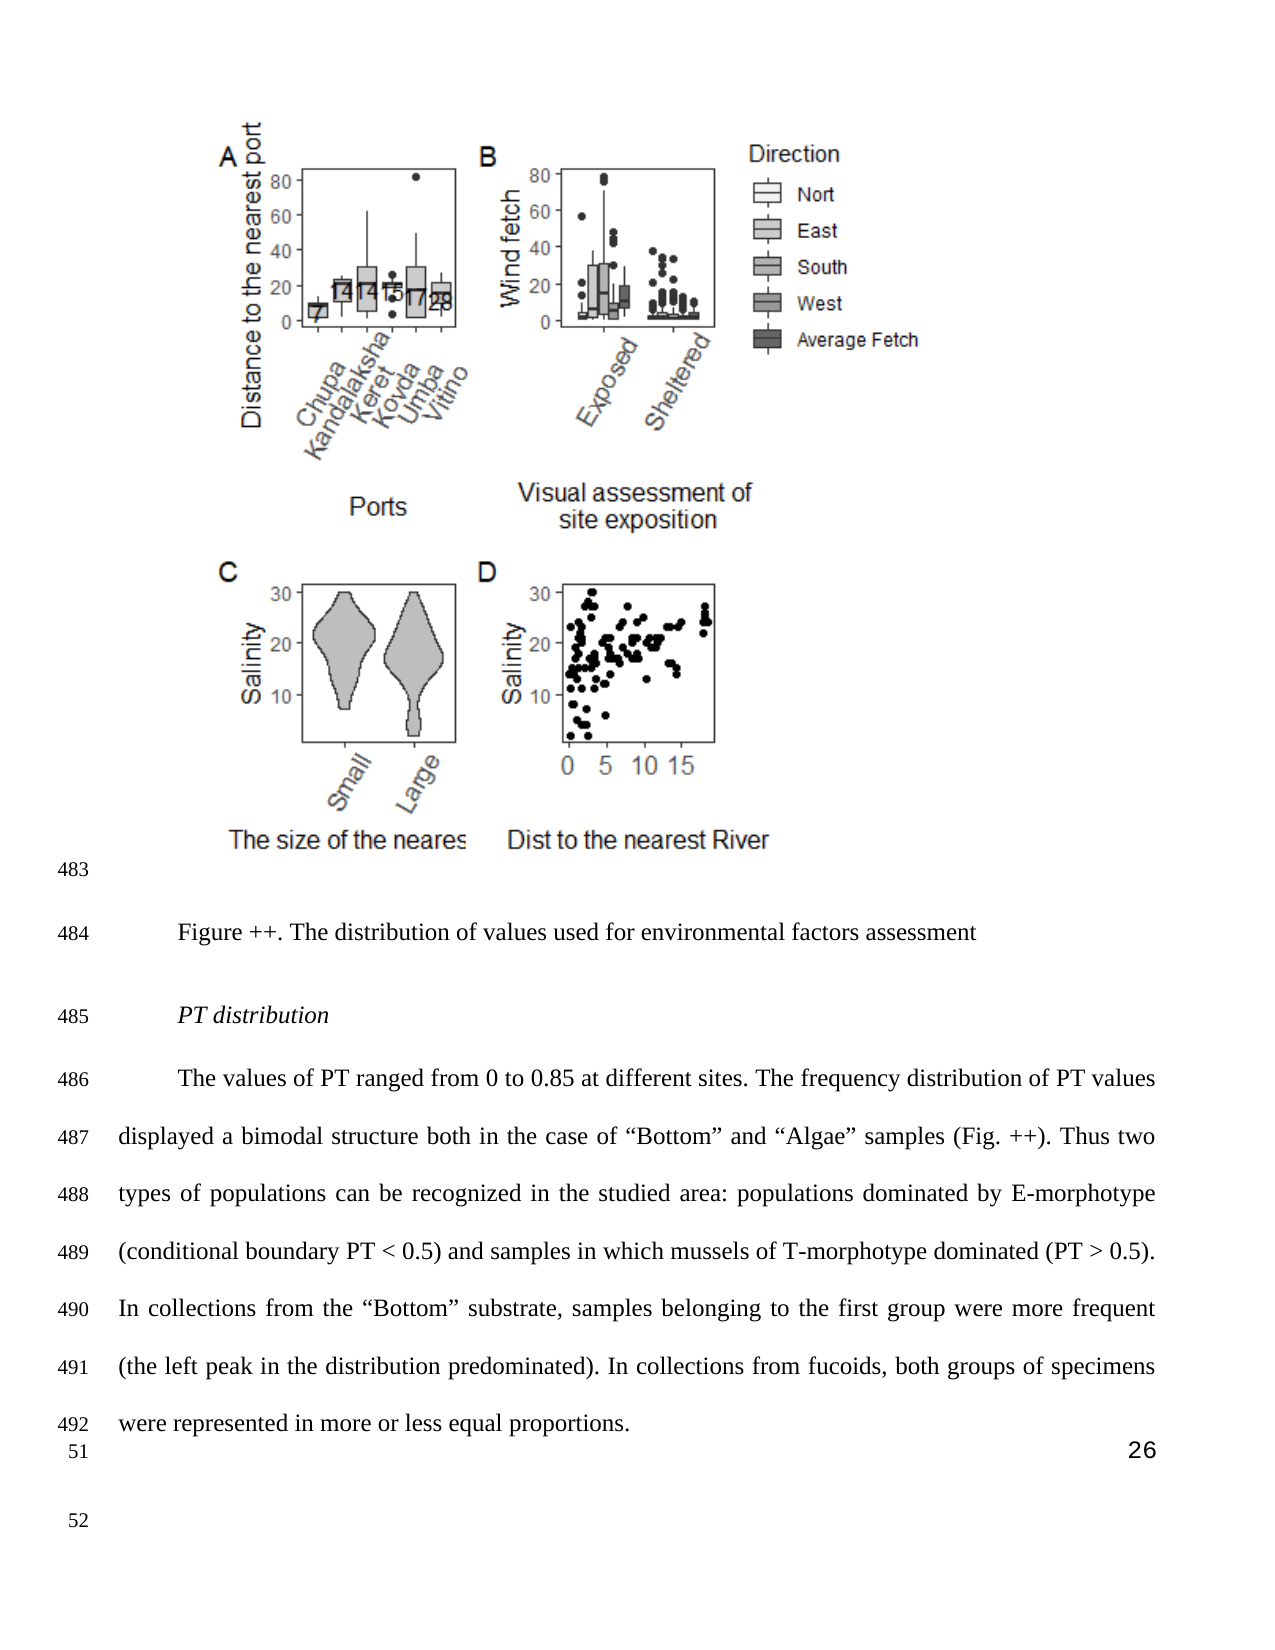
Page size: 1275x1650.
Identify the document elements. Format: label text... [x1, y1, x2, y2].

subtitle PT distribution [118, 1000, 1157, 1028]
picture [196, 118, 954, 876]
